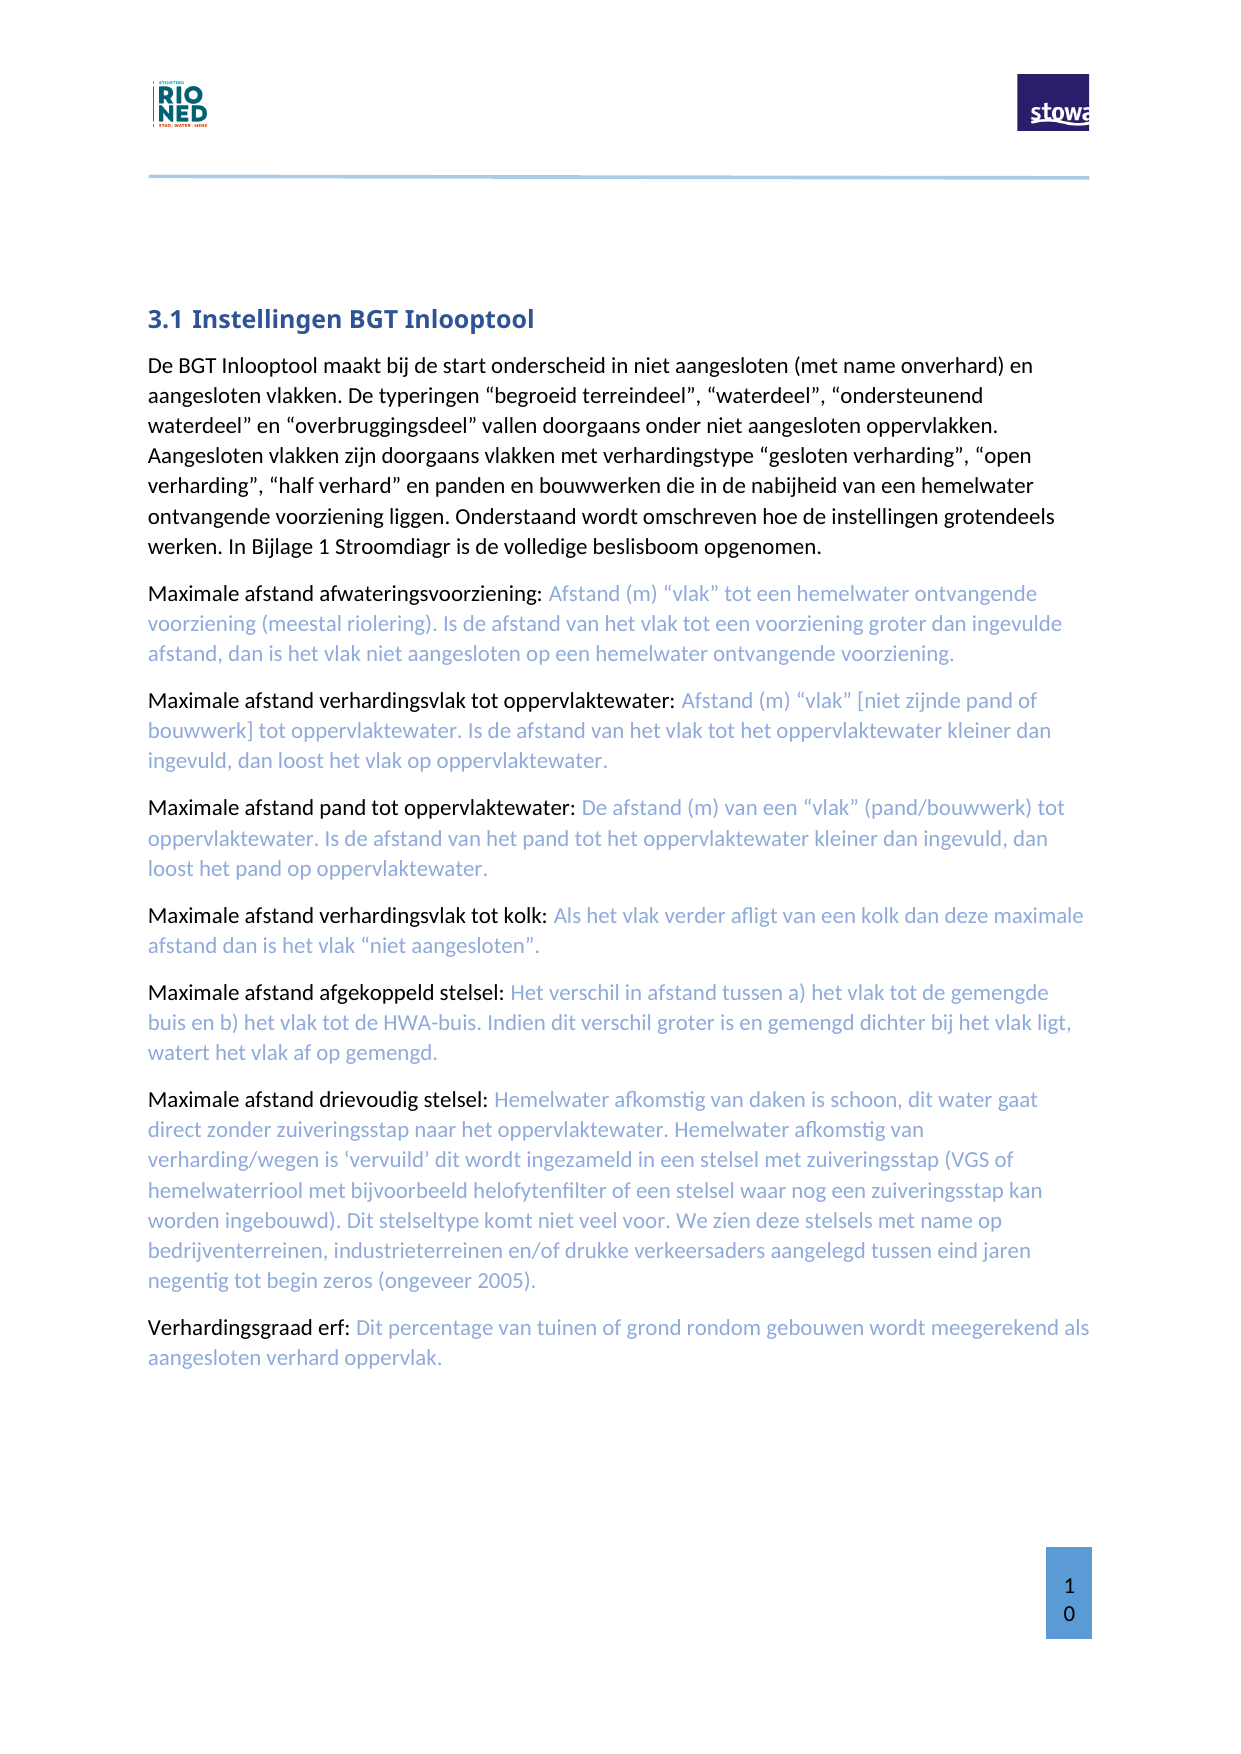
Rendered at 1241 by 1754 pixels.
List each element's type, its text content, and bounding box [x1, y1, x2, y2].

text Maximale afstand afgekoppeld stelsel: Het verschil in afstand tussen a) het vlak tot de gemengde buis en b) het vlak tot de HWA-buis. Indien dit verschil groter is en gemengd dichter bij het vlak ligt, watert het vlak af op gemengd. [148, 978, 1092, 1066]
text Maximale afstand pand tot oppervlaktewater: De afstand (m) van een “vlak” (pand/bouwwerk) tot oppervlaktewater. Is de afstand van het pand tot het oppervlaktewater kleiner dan ingevuld, dan loost het pand op oppervlaktewater. [148, 793, 1092, 882]
picture [147, 74, 211, 131]
text Maximale afstand verhardingsvlak tot kolk: Als het vlak verder afligt van een kolk dan deze maximale afstand dan is het vlak “niet aangesloten”. [148, 901, 1092, 959]
text Maximale afstand drievoudig stelsel: Hemelwater afkomstig van daken is schoon, dit water gaat direct zonder zuiveringsstap naar het oppervlaktewater. Hemelwater afkomstig van verharding/wegen is ‘vervuild’ dit wordt ingezameld in een stelsel met zuiveringsstap (VGS of hemelwaterriool met bijvoorbeeld helofytenfilter of een stelsel waar nog een zuiveringsstap kan worden ingebouwd). Dit stelseltype komt niet veel voor. We zien deze stelsels met name op bedrijventerreinen, industrieterreinen en/of drukke verkeersaders aangelegd tussen eind jaren negentig tot begin zeros (ongeveer 2005). [148, 1085, 1092, 1294]
text Maximale afstand afwateringsvoorziening: Afstand (m) “vlak” tot een hemelwater ontvangende voorziening (meestal riolering). Is de afstand van het vlak tot een voorziening groter dan ingevulde afstand, dan is het vlak niet aangesloten op een hemelwater ontvangende voorziening. [148, 579, 1092, 667]
picture [1017, 74, 1090, 131]
text Maximale afstand verhardingsvlak tot oppervlaktewater: Afstand (m) “vlak” [niet zijnde pand of bouwwerk] tot oppervlaktewater. Is de afstand van het vlak tot het oppervlaktewater kleiner dan ingevuld, dan loost het vlak op oppervlaktewater. [148, 686, 1092, 774]
text De BGT Inlooptool maakt bij de start onderscheid in niet aangesloten (met name onverhard) en aangesloten vlakken. De typeringen “begroeid terreindeel”, “waterdeel”, “ondersteunend waterdeel” en “overbruggingsdeel” vallen doorgaans onder niet aangesloten oppervlakken. Aangesloten vlakken zijn doorgaans vlakken met verhardingstype “gesloten verharding”, “open verharding”, “half verhard” en panden en bouwwerken die in de nabijheid van een hemelwater ontvangende voorziening liggen. Onderstaand wordt omschreven hoe de instellingen grotendeels werken. In Bijlage 1 Stroomdiagr is de volledige beslisboom opgenomen. [148, 351, 1092, 560]
subtitle Instellingen BGT Inlooptool [148, 301, 1092, 336]
text Verhardingsgraad erf: Dit percentage van tuinen of grond rondom gebouwen wordt meegerekend als aangesloten verhard oppervlak. [148, 1313, 1092, 1371]
